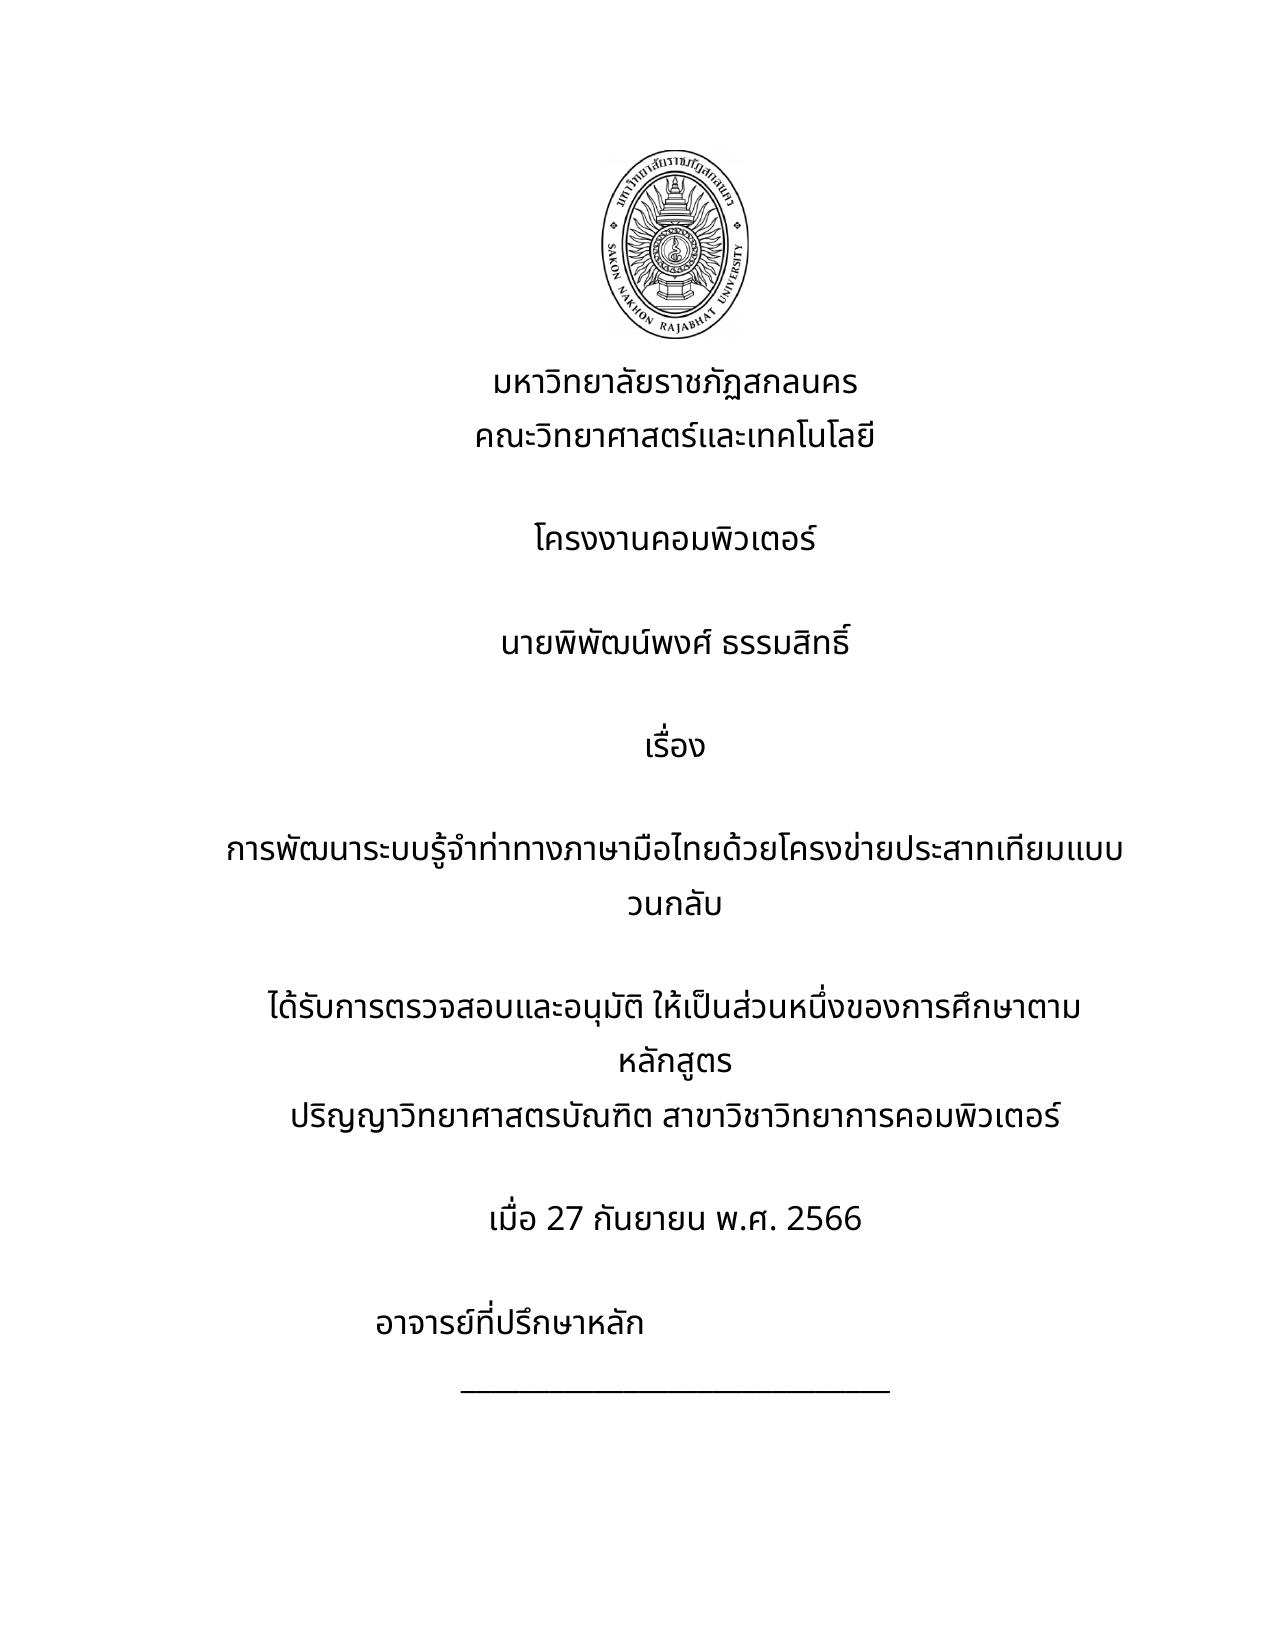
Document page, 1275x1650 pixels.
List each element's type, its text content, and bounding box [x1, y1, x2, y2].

text นายพิพัฒน์พงศ์ ธรรมสิทธิ์ [225, 619, 1125, 669]
text มหาวิทยาลัยราชภัฏสกลนคร [225, 358, 1125, 408]
text คณะวิทยาศาสตร์และเทคโนโลยี [225, 412, 1125, 462]
text ปริญญาวิทยาศาสตรบัณฑิต สาขาวิชาวิทยาการคอมพิวเตอร์ [225, 1092, 1125, 1142]
text ได้รับการตรวจสอบและอนุมัติ ให้เป็นส่วนหนึ่งของการศึกษาตามหลักสูตร [225, 983, 1125, 1088]
text การพัฒนาระบบรู้จำท่าทางภาษามือไทยด้วยโครงข่ายประสาทเทียมแบบวนกลับ [225, 825, 1125, 930]
text เมื่อ 27 กันยายน พ.ศ. 2566 [225, 1195, 1125, 1246]
text อาจารย์ที่ปรึกษาหลัก _____________________________ [225, 1299, 1125, 1398]
text เรื่อง [225, 722, 1125, 772]
picture [601, 150, 749, 339]
text โครงงานคอมพิวเตอร์ [225, 515, 1125, 566]
